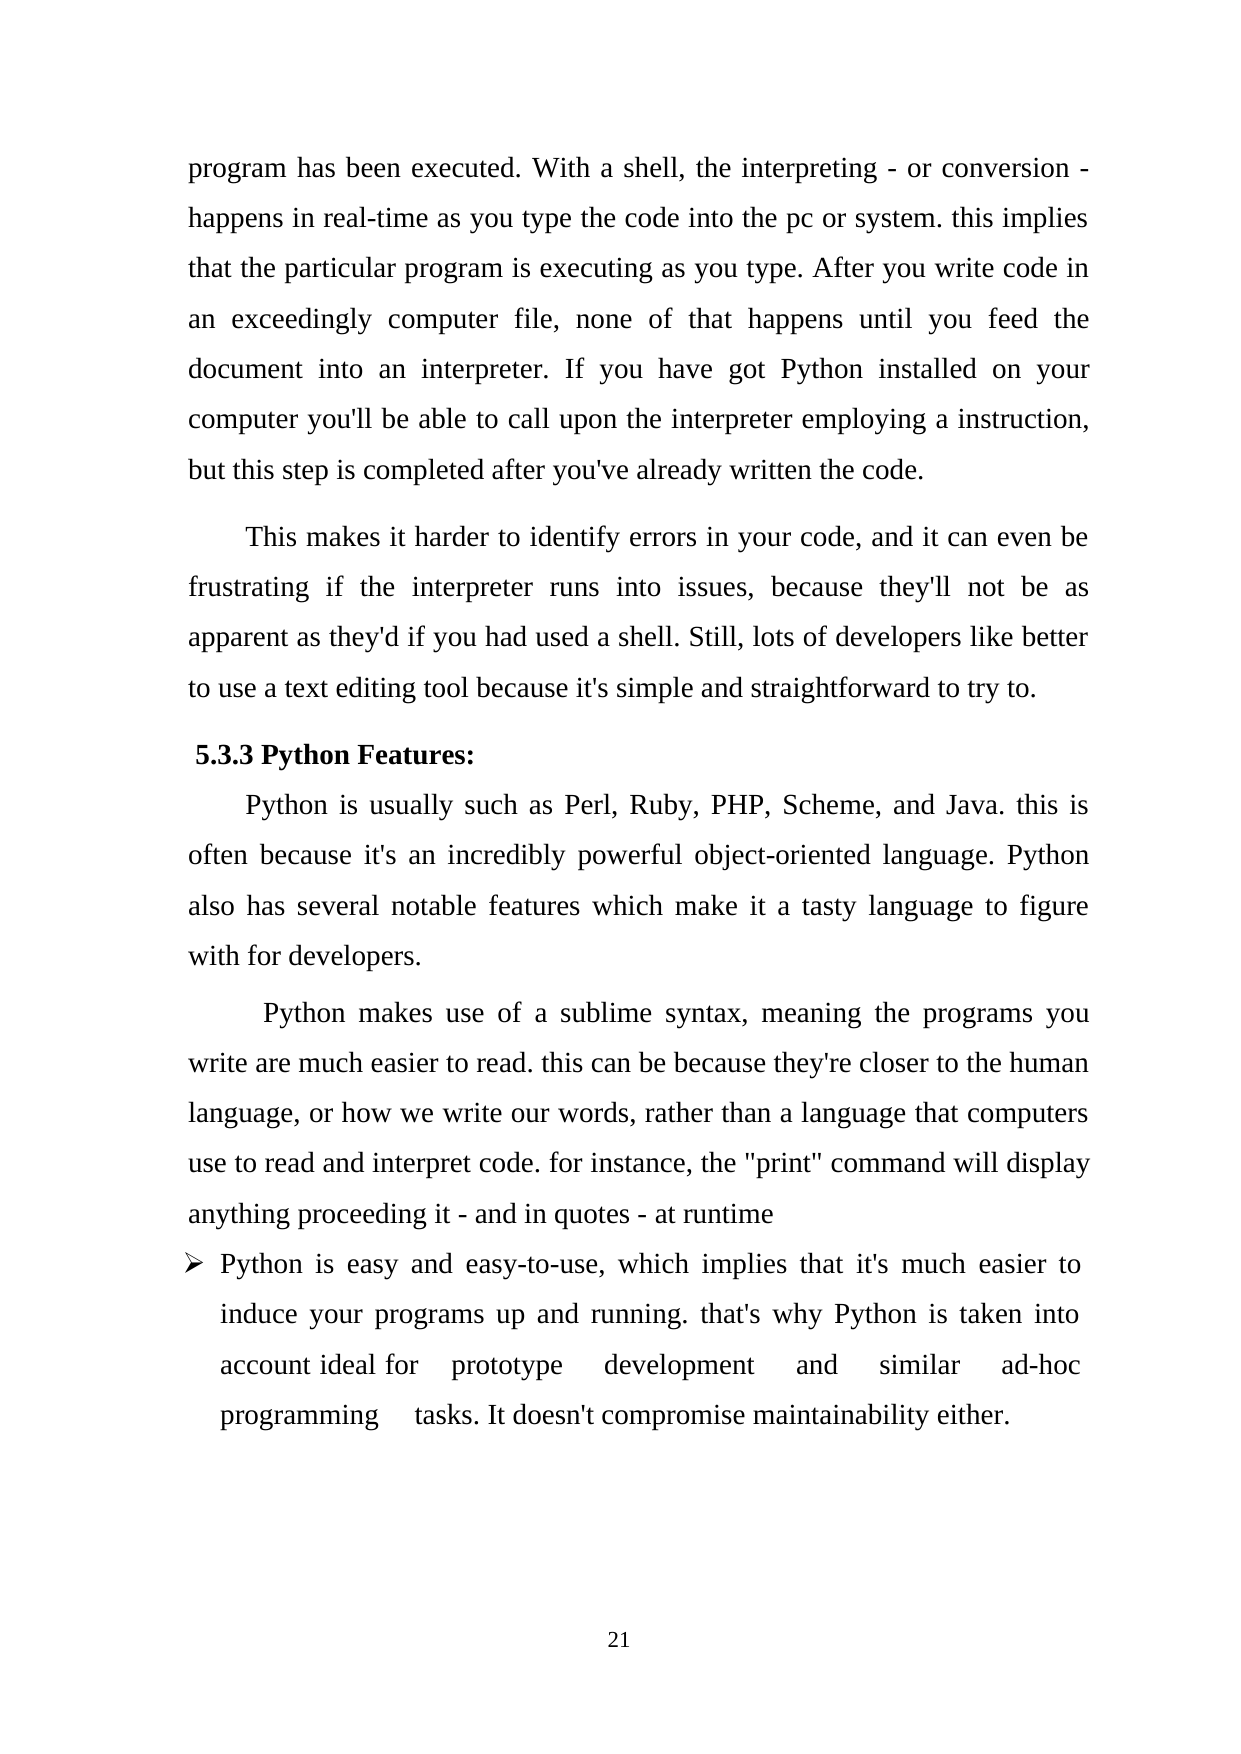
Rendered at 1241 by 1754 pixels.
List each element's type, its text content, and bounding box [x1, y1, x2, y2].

list Python is easy and easy-to-use, which implies that it's much easier to induce your programs up and running. that's why Python is taken into account ideal for prototype development and similar ad-hoc programming tasks. It doesn't compromise maintainability either. [182, 1246, 1081, 1431]
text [188, 150, 1090, 485]
text 5.3.3 Python Features: [188, 737, 1090, 770]
text Python is usually such as Perl, Ruby, PHP, Scheme, and Java. this is often because it's an incredibly powerful object-oriented language. Python also has several notable features which make it a tasty language to figure with for developers. [188, 787, 1090, 971]
text This makes it harder to identify errors in your code, and it can even be frustrating if the interpreter runs into issues, because they'll not be as apparent as they'd if you had used a shell. Still, lots of developers like better to use a text editing tool because it's simple and straightforward to try to. [188, 519, 1090, 703]
text Python makes use of a sublime syntax, meaning the programs you write are much easier to read. this can be because they're closer to the human language, or how we write our words, rather than a language that computers use to read and interpret code. for instance, the "print" command will display anything proceeding it - and in quotes - at runtime [188, 995, 1090, 1229]
